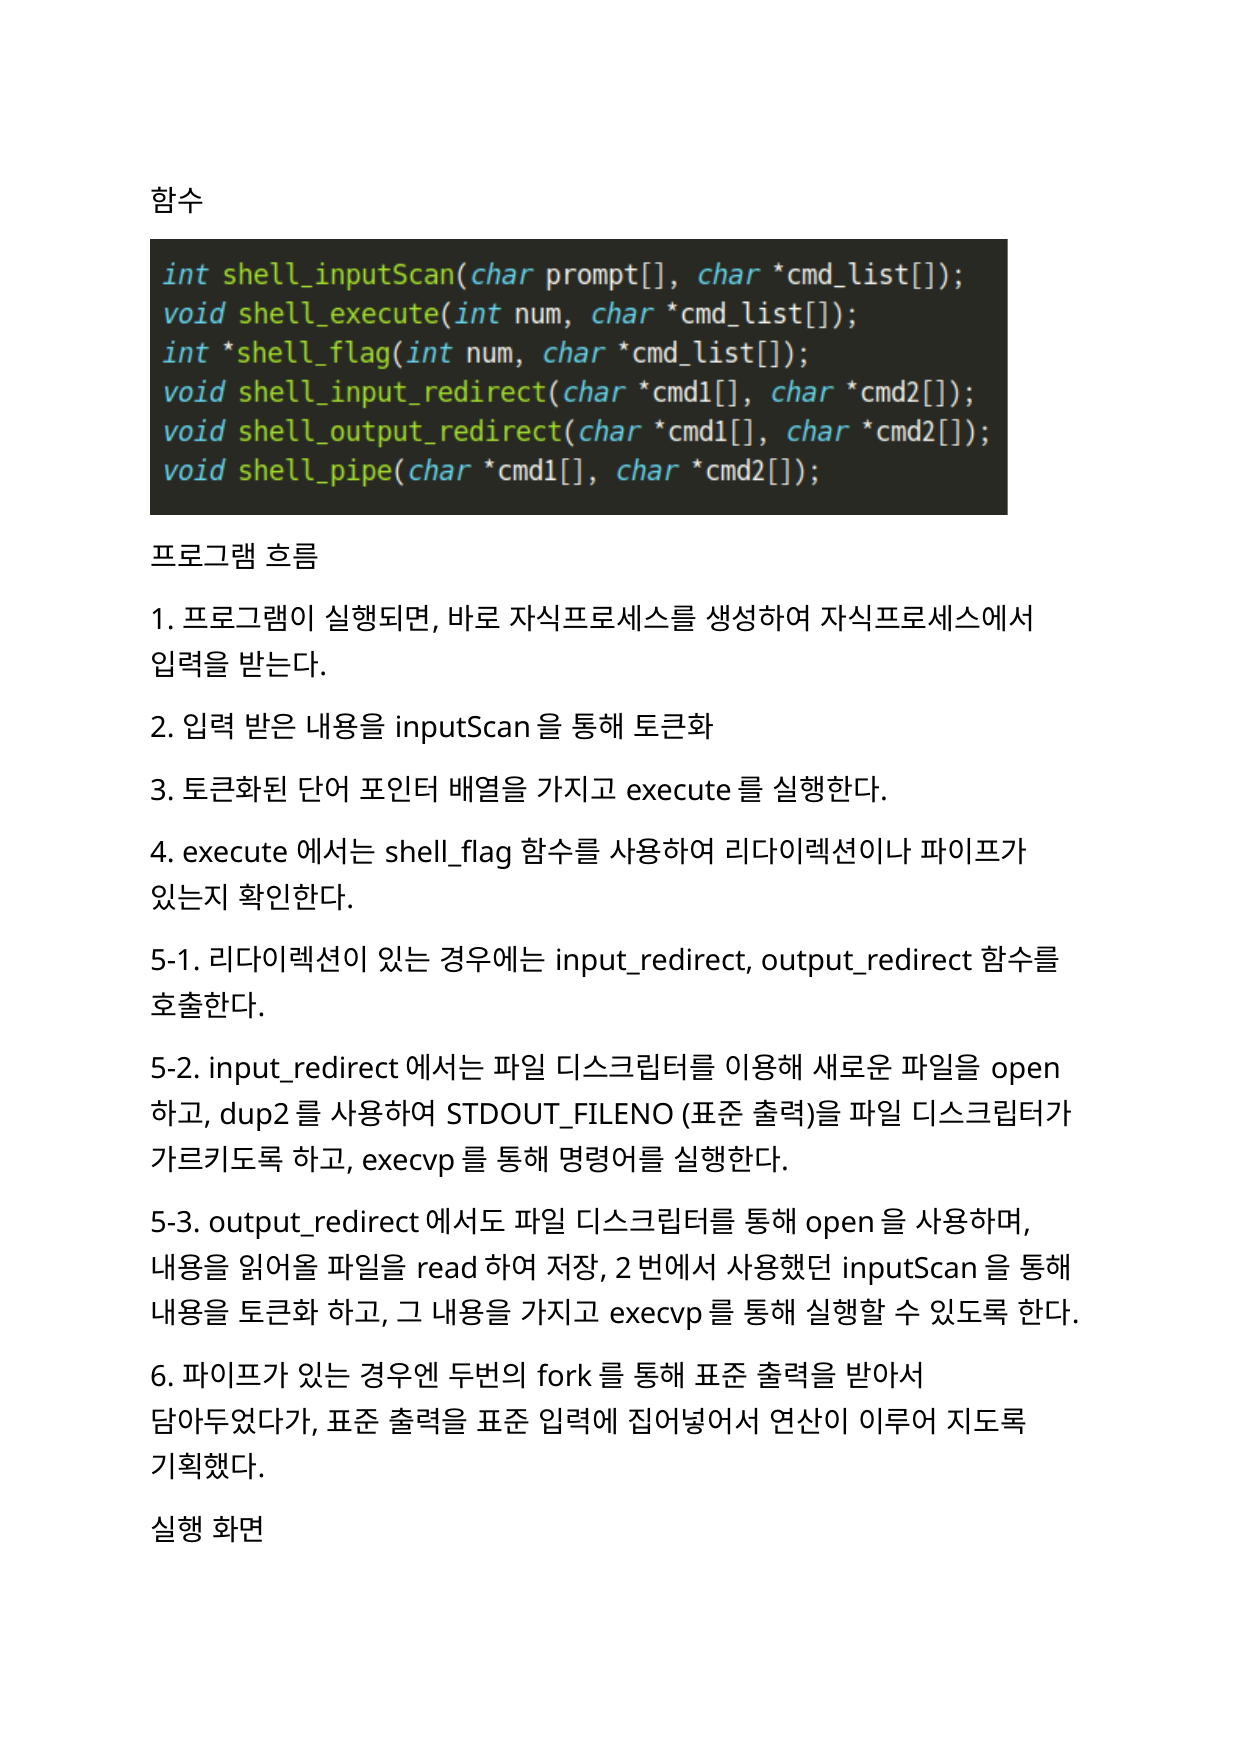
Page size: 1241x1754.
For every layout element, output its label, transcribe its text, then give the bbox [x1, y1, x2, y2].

picture [150, 239, 1008, 515]
text 1. 프로그램이 실행되면, 바로 자식프로세스를 생성하여 자식프로세스에서 입력을 받는다. [150, 596, 1090, 684]
text 실행 화면 [150, 1506, 1090, 1549]
text 6. 파이프가 있는 경우엔 두번의 fork를 통해 표준 출력을 받아서 담아두었다가, 표준 출력을 표준 입력에 집어넣어서 연산이 이루어 지도록 기획했다. [150, 1352, 1090, 1486]
text 함수 [150, 177, 1090, 219]
text 3. 토큰화된 단어 포인터 배열을 가지고 execute를 실행한다. [150, 766, 1090, 808]
text 5-1. 리다이렉션이 있는 경우에는 input_redirect, output_redirect 함수를 호출한다. [150, 937, 1090, 1025]
text 4. execute 에서는 shell_flag 함수를 사용하여 리다이렉션이나 파이프가 있는지 확인한다. [150, 828, 1090, 917]
text 2. 입력 받은 내용을 inputScan을 통해 토큰화 [150, 704, 1090, 746]
text 프로그램 흐름 [150, 533, 1090, 576]
text 5-2. input_redirect에서는 파일 디스크립터를 이용해 새로운 파일을 open하고, dup2를 사용하여 STDOUT_FILENO (표준 출력)을 파일 디스크립터가 가르키도록 하고, execvp를 통해 명령어를 실행한다. [150, 1045, 1090, 1179]
text 5-3. output_redirect에서도 파일 디스크립터를 통해open을 사용하며, 내용을 읽어올 파일을 read하여 저장, 2번에서 사용했던 inputScan을 통해 내용을 토큰화 하고, 그 내용을 가지고 execvp를 통해 실행할 수 있도록 한다. [150, 1199, 1090, 1332]
